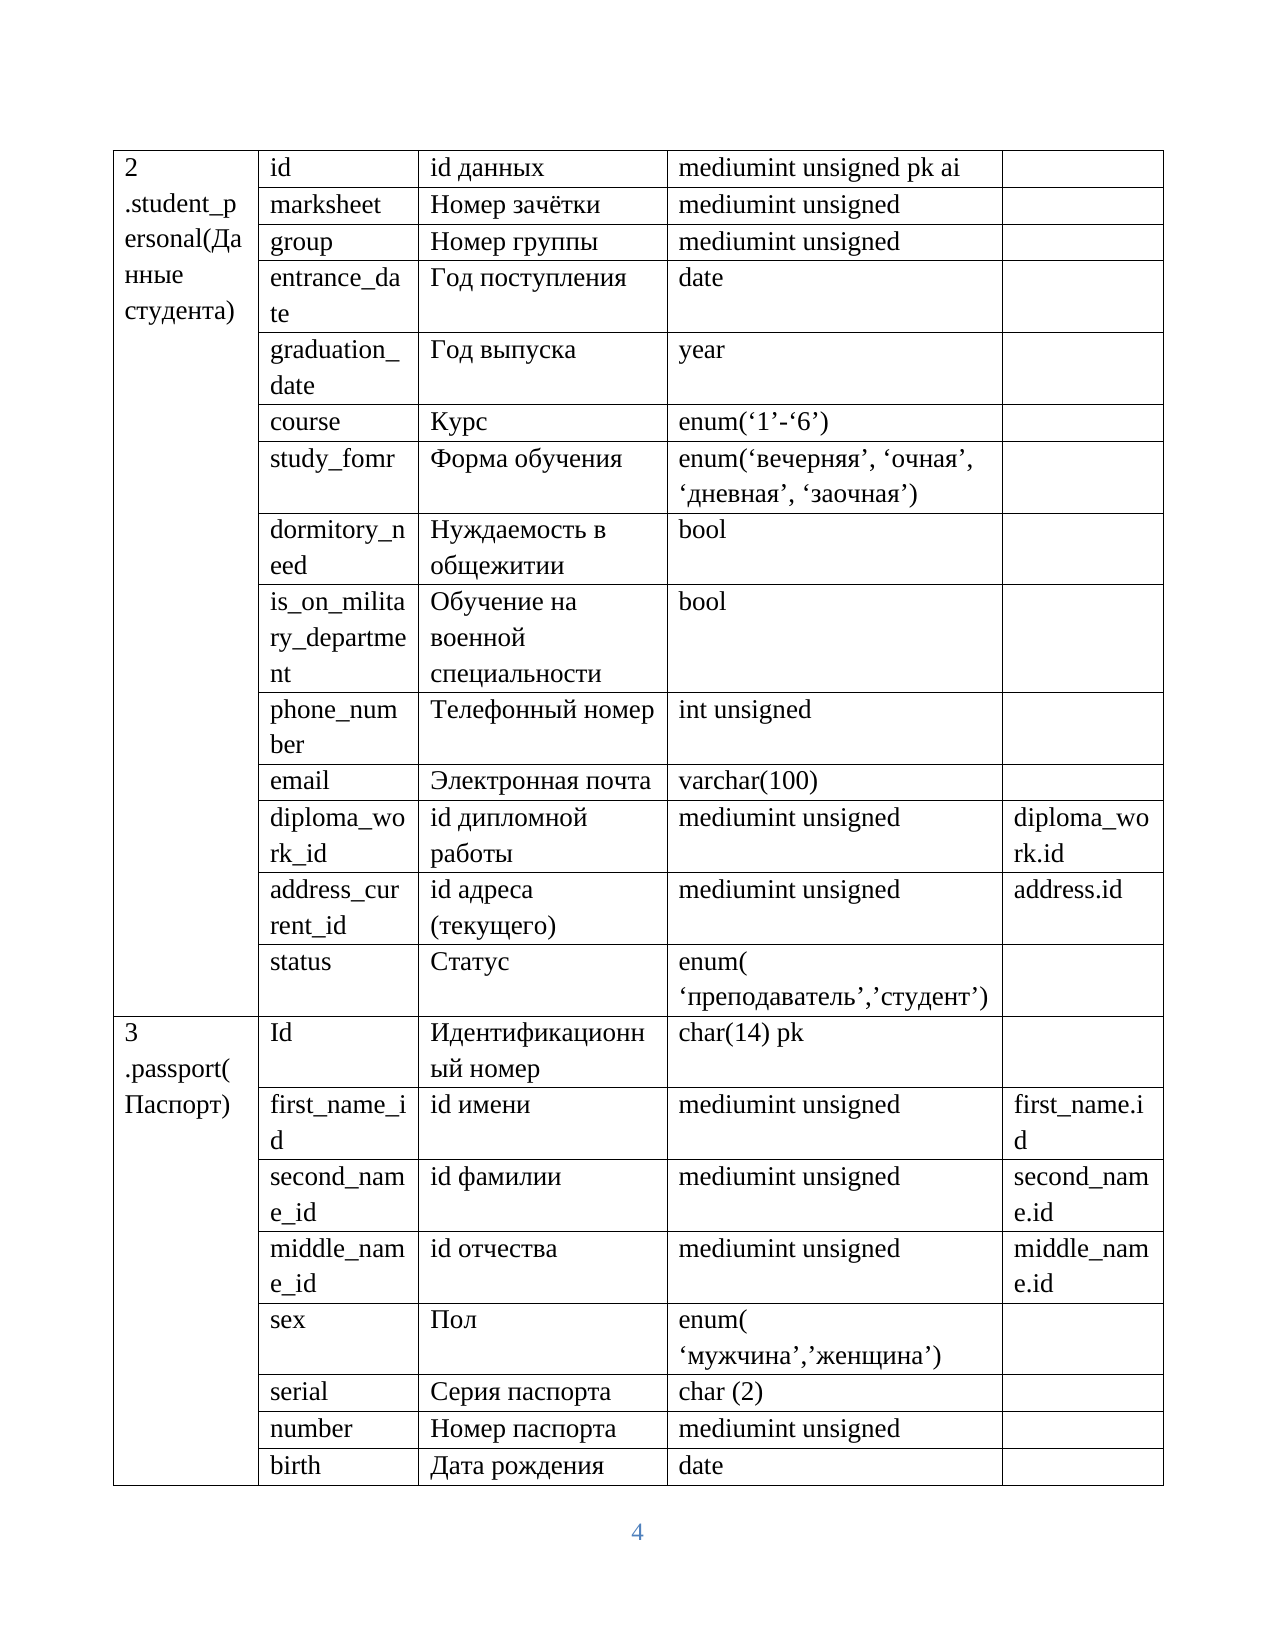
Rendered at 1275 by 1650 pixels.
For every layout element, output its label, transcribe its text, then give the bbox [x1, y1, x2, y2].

table_cell mediumint unsigned [668, 1412, 1002, 1448]
table_cell enum(‘вечерняя’, ‘очная’, ‘дневная’, ‘заочная’) [668, 442, 1002, 512]
table_cell status [259, 945, 418, 1016]
table_cell phone_number [259, 693, 418, 763]
table_cell [1003, 405, 1163, 441]
table_cell mediumint unsigned [668, 188, 1002, 223]
table_cell mediumint unsigned pk ai [668, 151, 1002, 187]
table_cell Нуждаемость в общежитии [419, 514, 667, 584]
table_cell Дата рождения [419, 1449, 667, 1485]
table_cell Форма обучения [419, 442, 667, 512]
table_cell date [668, 261, 1002, 332]
table_cell email [259, 765, 418, 800]
table_cell [1003, 151, 1163, 187]
table_cell [1003, 188, 1163, 223]
table_cell 2.student_personal(Данные студента) [114, 151, 258, 1016]
table_cell enum(‘1’-‘6’) [668, 405, 1002, 441]
table_cell [1003, 1304, 1163, 1374]
table_cell varchar(100) [668, 765, 1002, 800]
table_cell diploma_work_id [259, 801, 418, 872]
table_cell Пол [419, 1304, 667, 1374]
table_cell second_name.id [1003, 1160, 1163, 1231]
table_cell [1003, 585, 1163, 692]
table_cell [1003, 442, 1163, 512]
table_cell id данных [419, 151, 667, 187]
table_cell [1003, 225, 1163, 260]
table_cell entrance_date [259, 261, 418, 332]
table_cell mediumint unsigned [668, 801, 1002, 872]
table_cell Год поступления [419, 261, 667, 332]
table_cell id имени [419, 1088, 667, 1159]
table_cell serial [259, 1375, 418, 1411]
table_cell Серия паспорта [419, 1375, 667, 1411]
table_cell bool [668, 514, 1002, 584]
table_cell mediumint unsigned [668, 1160, 1002, 1231]
table_cell id отчества [419, 1232, 667, 1303]
table_cell int unsigned [668, 693, 1002, 763]
table_cell birth [259, 1449, 418, 1485]
table_cell group [259, 225, 418, 260]
table_cell id [259, 151, 418, 187]
table_cell [1003, 1449, 1163, 1485]
table_cell second_name_id [259, 1160, 418, 1231]
table_cell course [259, 405, 418, 441]
table_cell mediumint unsigned [668, 225, 1002, 260]
table_cell [1003, 945, 1163, 1016]
table_cell [1003, 693, 1163, 763]
table_cell 3.passport(Паспорт) [114, 1017, 258, 1485]
table_cell mediumint unsigned [668, 873, 1002, 944]
table_cell date [668, 1449, 1002, 1485]
table_cell Год выпуска [419, 333, 667, 404]
table_cell Курс [419, 405, 667, 441]
table_cell enum(‘мужчина’,’женщина’) [668, 1304, 1002, 1374]
table_cell [1003, 333, 1163, 404]
table_cell Статус [419, 945, 667, 1016]
table_cell [1003, 1375, 1163, 1411]
table_cell bool [668, 585, 1002, 692]
table_cell char (2) [668, 1375, 1002, 1411]
table_cell mediumint unsigned [668, 1088, 1002, 1159]
table_cell address.id [1003, 873, 1163, 944]
table_cell mediumint unsigned [668, 1232, 1002, 1303]
table_cell year [668, 333, 1002, 404]
table_cell [1003, 1017, 1163, 1087]
table_cell Электронная почта [419, 765, 667, 800]
table_cell char(14) pk [668, 1017, 1002, 1087]
table_cell graduation_date [259, 333, 418, 404]
table_cell dormitory_need [259, 514, 418, 584]
table_cell diploma_work.id [1003, 801, 1163, 872]
table_cell address_current_id [259, 873, 418, 944]
table_cell Номер группы [419, 225, 667, 260]
table_cell [1003, 765, 1163, 800]
table_cell number [259, 1412, 418, 1448]
table_cell Телефонный номер [419, 693, 667, 763]
table_cell id фамилии [419, 1160, 667, 1231]
table_cell first_name.id [1003, 1088, 1163, 1159]
table_cell id дипломной работы [419, 801, 667, 872]
table_cell Обучение на военной специальности [419, 585, 667, 692]
table_cell is_on_military_department [259, 585, 418, 692]
table_cell Идентификационный номер [419, 1017, 667, 1087]
table_cell middle_name_id [259, 1232, 418, 1303]
table_cell [1003, 1412, 1163, 1448]
table_cell middle_name.id [1003, 1232, 1163, 1303]
table_cell Номер зачётки [419, 188, 667, 223]
table_cell study_fomr [259, 442, 418, 512]
table_cell first_name_id [259, 1088, 418, 1159]
table_cell sex [259, 1304, 418, 1374]
table_cell Номер паспорта [419, 1412, 667, 1448]
table_cell [1003, 261, 1163, 332]
table_cell marksheet [259, 188, 418, 223]
table_cell Id [259, 1017, 418, 1087]
table_cell [1003, 514, 1163, 584]
table_cell id адреса (текущего) [419, 873, 667, 944]
table_cell enum(‘преподаватель’,’студент’) [668, 945, 1002, 1016]
